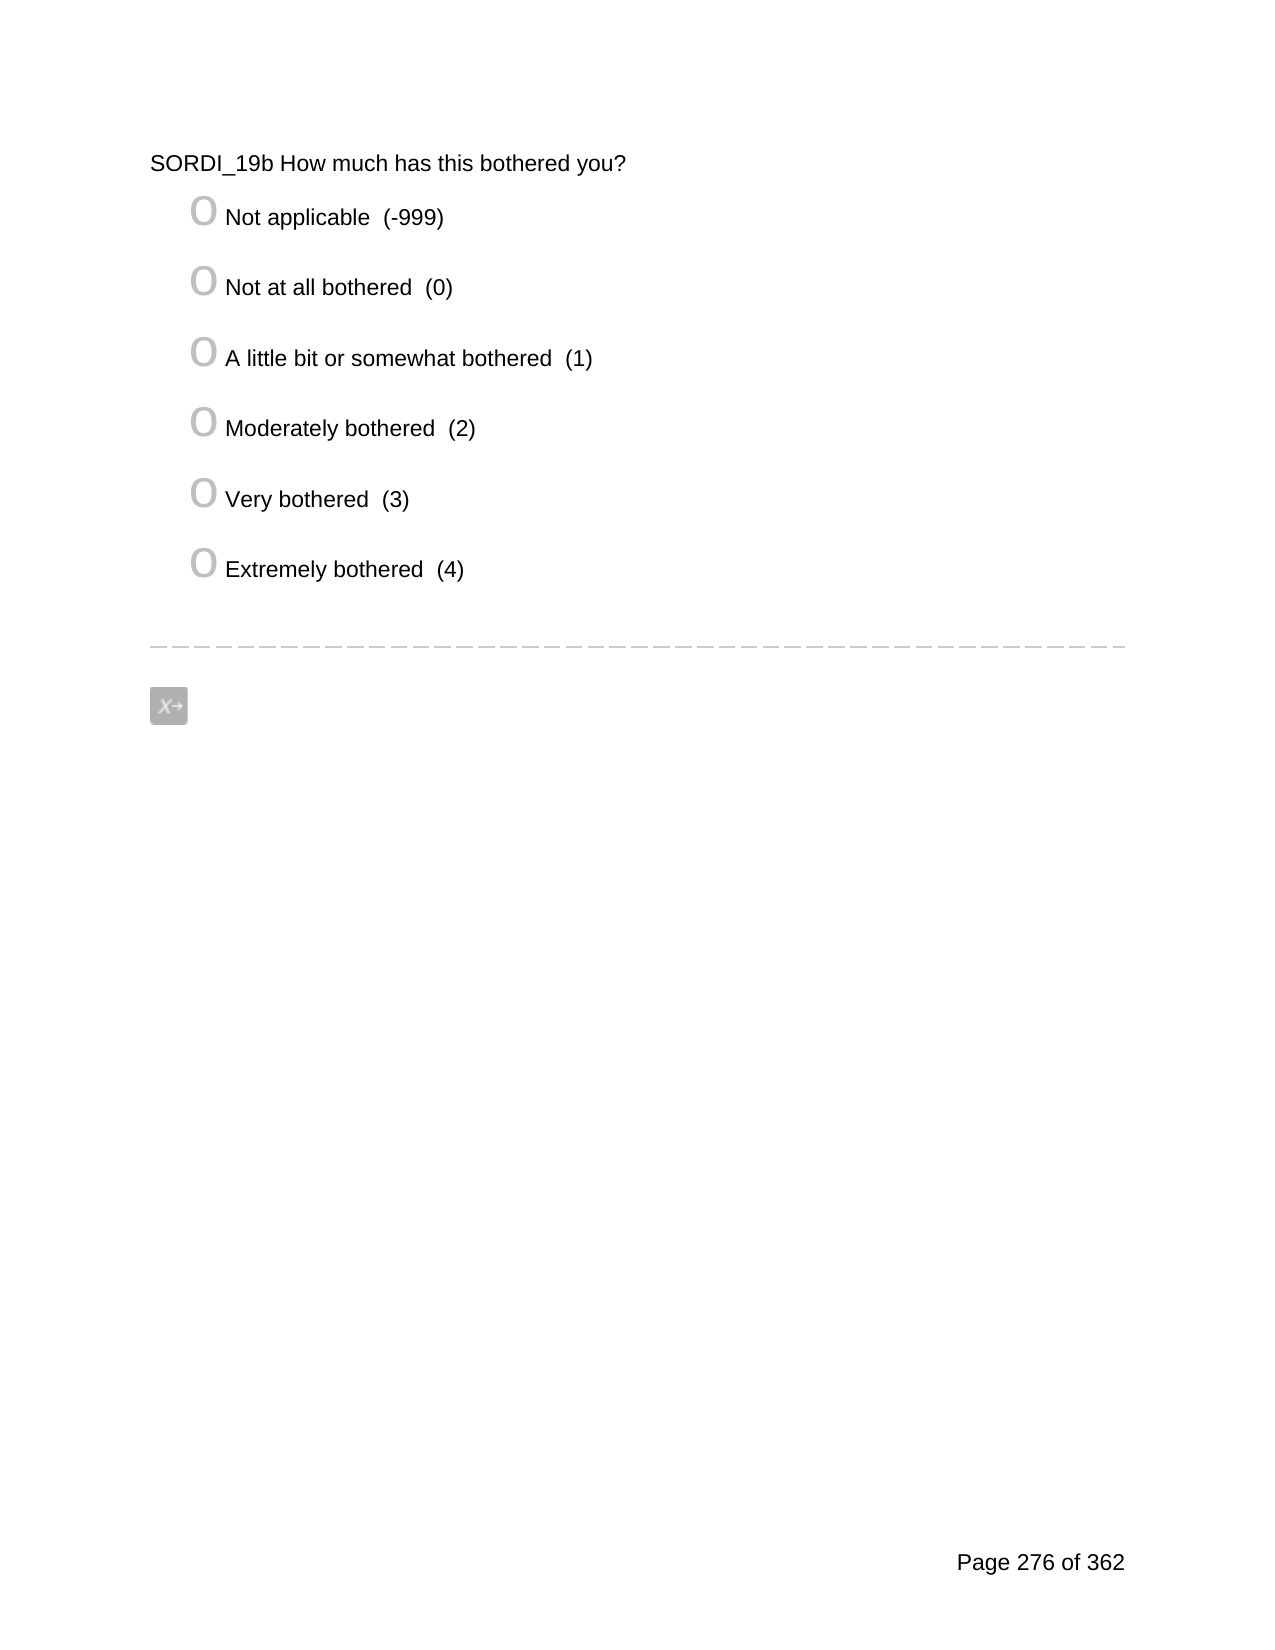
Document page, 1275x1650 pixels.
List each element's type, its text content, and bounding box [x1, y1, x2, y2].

picture [150, 687, 188, 725]
list Not applicable (-999) [187, 180, 1125, 242]
list Very bothered (3) [187, 462, 1125, 524]
list A little bit or somewhat bothered (1) [187, 321, 1125, 383]
text SORDI_19b How much has this bothered you? [150, 150, 1125, 176]
list Extremely bothered (4) [187, 533, 1125, 594]
list Not at all bothered (0) [187, 251, 1125, 312]
list Moderately bothered (2) [187, 392, 1125, 453]
